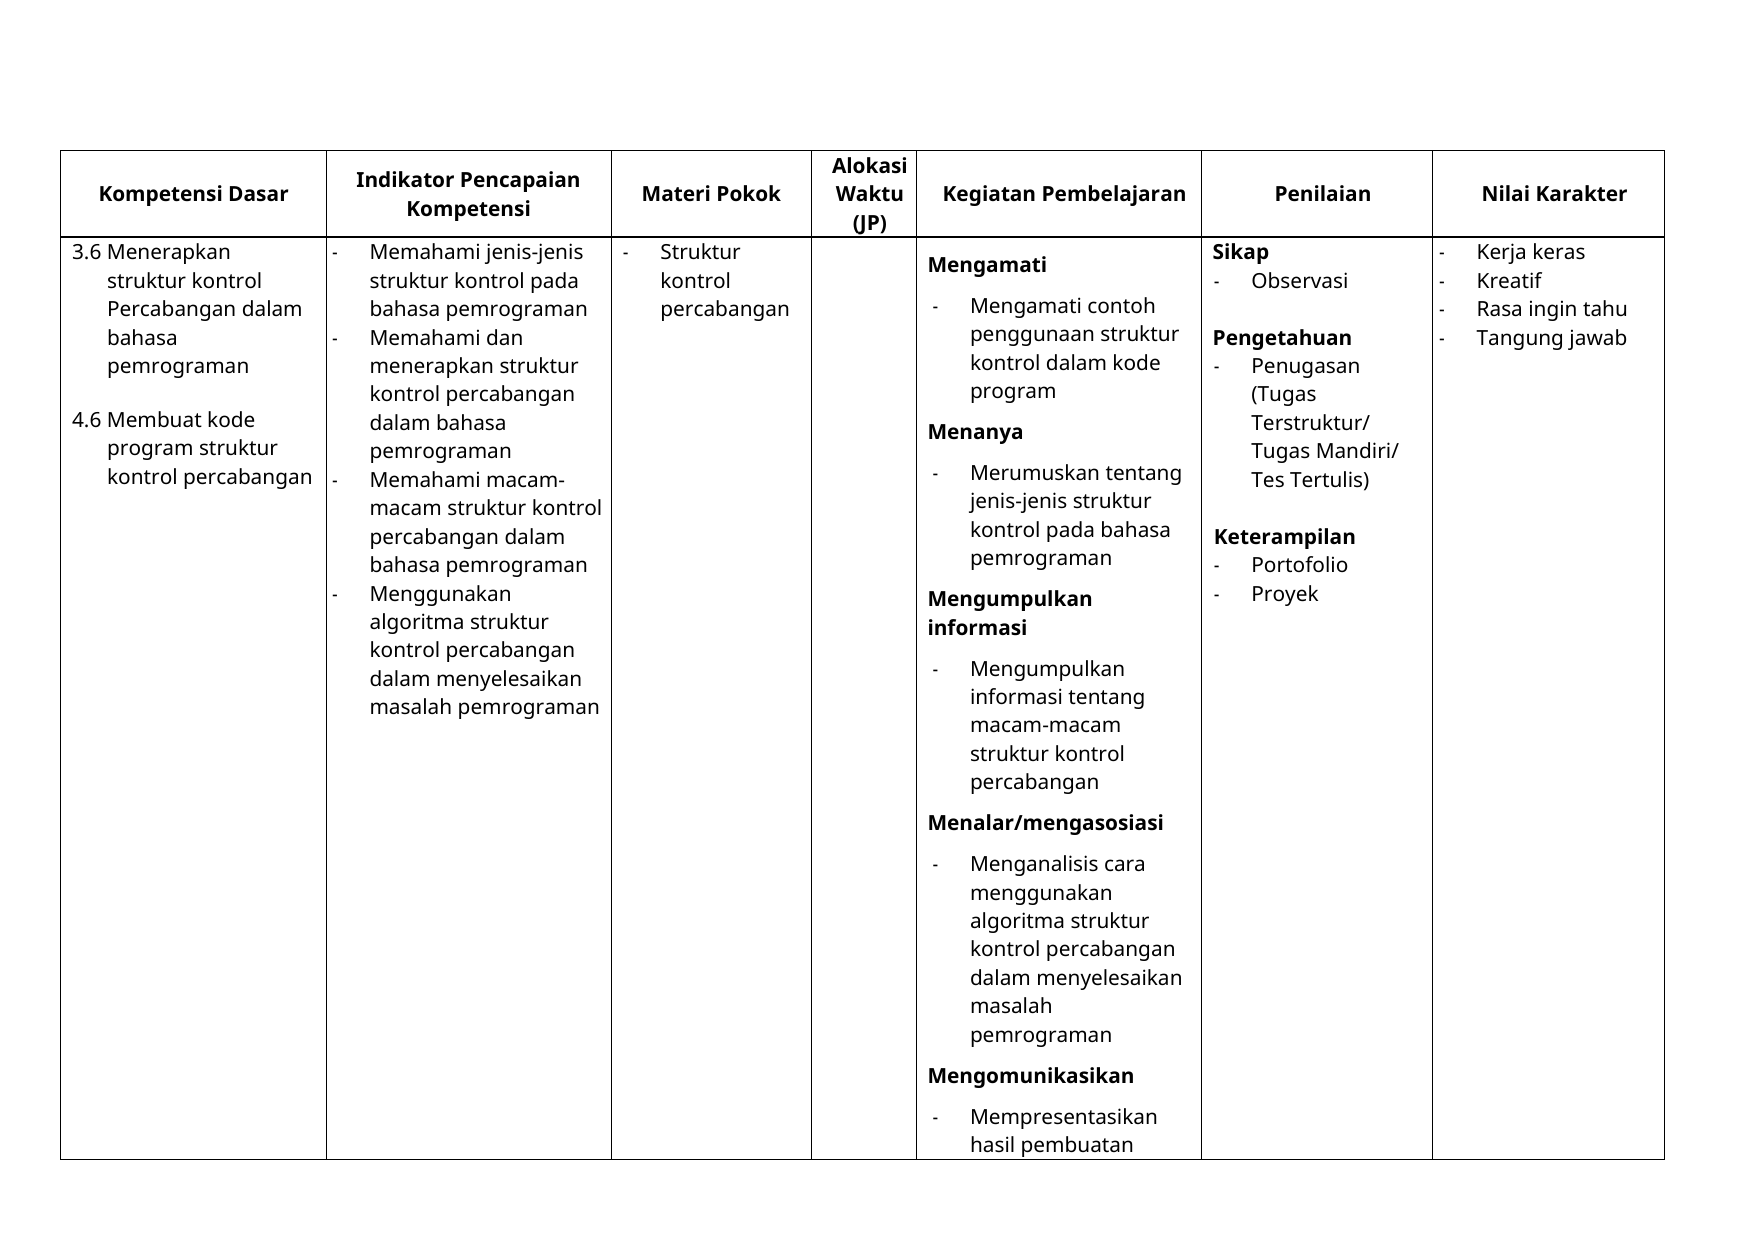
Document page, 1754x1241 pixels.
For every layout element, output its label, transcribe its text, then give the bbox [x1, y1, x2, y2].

table_header Kompetensi Dasar [61, 151, 326, 236]
table_header Materi Pokok [612, 151, 811, 236]
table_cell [1202, 238, 1432, 1159]
table_header Alokasi Waktu (JP) [812, 151, 916, 236]
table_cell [327, 238, 611, 1159]
table_header Kegiatan Pembelajaran [917, 151, 1201, 236]
table_cell Struktur kontrol percabangan [612, 238, 811, 1159]
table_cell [61, 238, 326, 1159]
table_header Nilai Karakter [1433, 151, 1664, 236]
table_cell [1433, 238, 1664, 1159]
table_header Penilaian [1202, 151, 1432, 236]
table_cell [812, 238, 916, 1159]
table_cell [917, 238, 1201, 1159]
table_header Indikator Pencapaian Kompetensi [327, 151, 611, 236]
